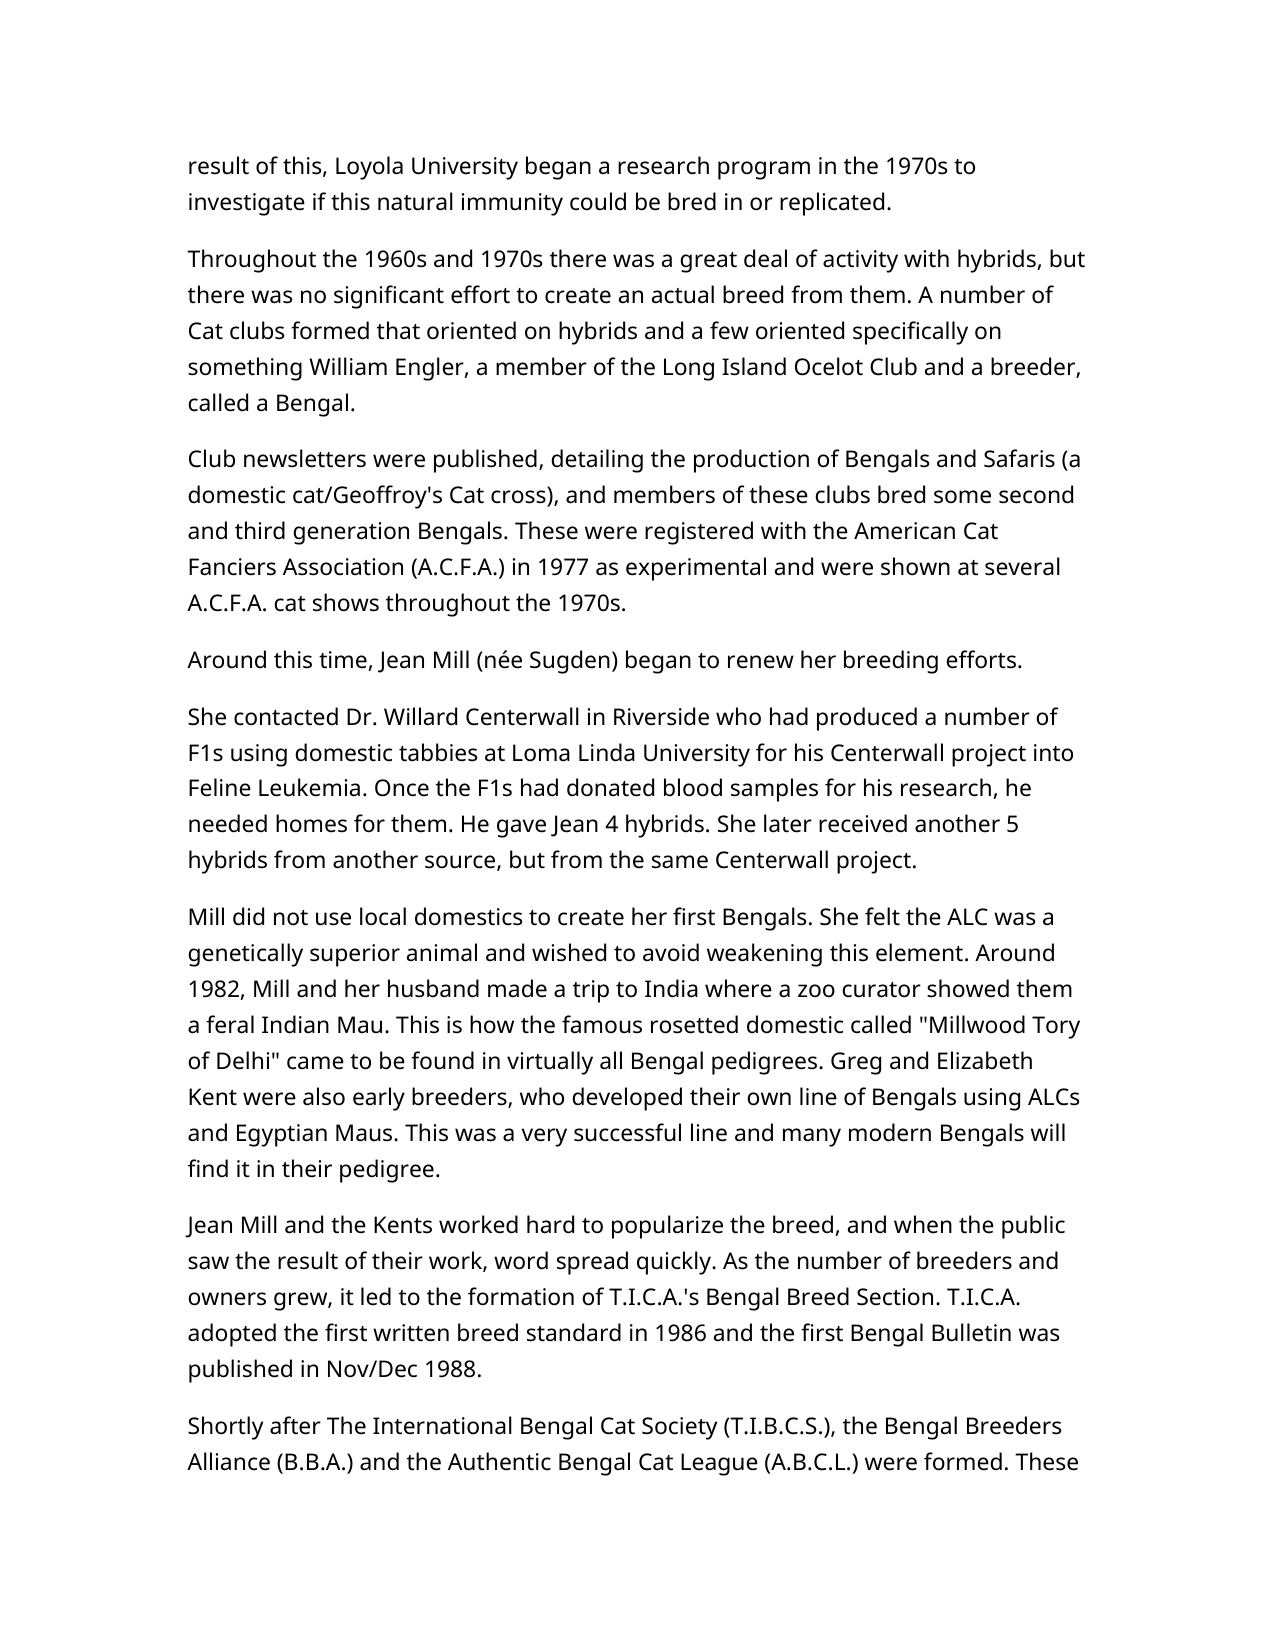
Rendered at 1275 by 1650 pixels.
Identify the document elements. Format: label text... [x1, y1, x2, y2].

text She contacted Dr. Willard Centerwall in Riverside who had produced a number of F1s using domestic tabbies at Loma Linda University for his Centerwall project into Feline Leukemia. Once the F1s had donated blood samples for his research, he needed homes for them. He gave Jean 4 hybrids. She later received another 5 hybrids from another source, but from the same Centerwall project. [187, 701, 1087, 876]
text Jean Mill and the Kents worked hard to popularize the breed, and when the public saw the result of their work, word spread quickly. As the number of breeders and owners grew, it led to the formation of T.I.C.A.'s Bengal Breed Section. T.I.C.A. adopted the first written breed standard in 1986 and the first Bengal Bulletin was published in Nov/Dec 1988. [187, 1209, 1087, 1384]
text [187, 1410, 1087, 1477]
text Club newsletters were published, detailing the production of Bengals and Safaris (a domestic cat/Geoffroy's Cat cross), and members of these clubs bred some second and third generation Bengals. These were registered with the American Cat Fanciers Association (A.C.F.A.) in 1977 as experimental and were shown at several A.C.F.A. cat shows throughout the 1970s. [187, 443, 1087, 618]
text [187, 150, 1087, 217]
text Throughout the 1960s and 1970s there was a great deal of activity with hybrids, but there was no significant effort to create an actual breed from them. A number of Cat clubs formed that oriented on hybrids and a few oriented specifically on something William Engler, a member of the Long Island Ocelot Club and a breeder, called a Bengal. [187, 243, 1087, 418]
text Around this time, Jean Mill (née Sugden) began to renew her breeding efforts. [187, 644, 1087, 675]
text Mill did not use local domestics to create her first Bengals. She felt the ALC was a genetically superior animal and wished to avoid weakening this element. Around 1982, Mill and her husband made a trip to India where a zoo curator showed them a feral Indian Mau. This is how the famous rosetted domestic called "Millwood Tory of Delhi" came to be found in virtually all Bengal pedigrees. Greg and Elizabeth Kent were also early breeders, who developed their own line of Bengals using ALCs and Egyptian Maus. This was a very successful line and many modern Bengals will find it in their pedigree. [187, 901, 1087, 1184]
